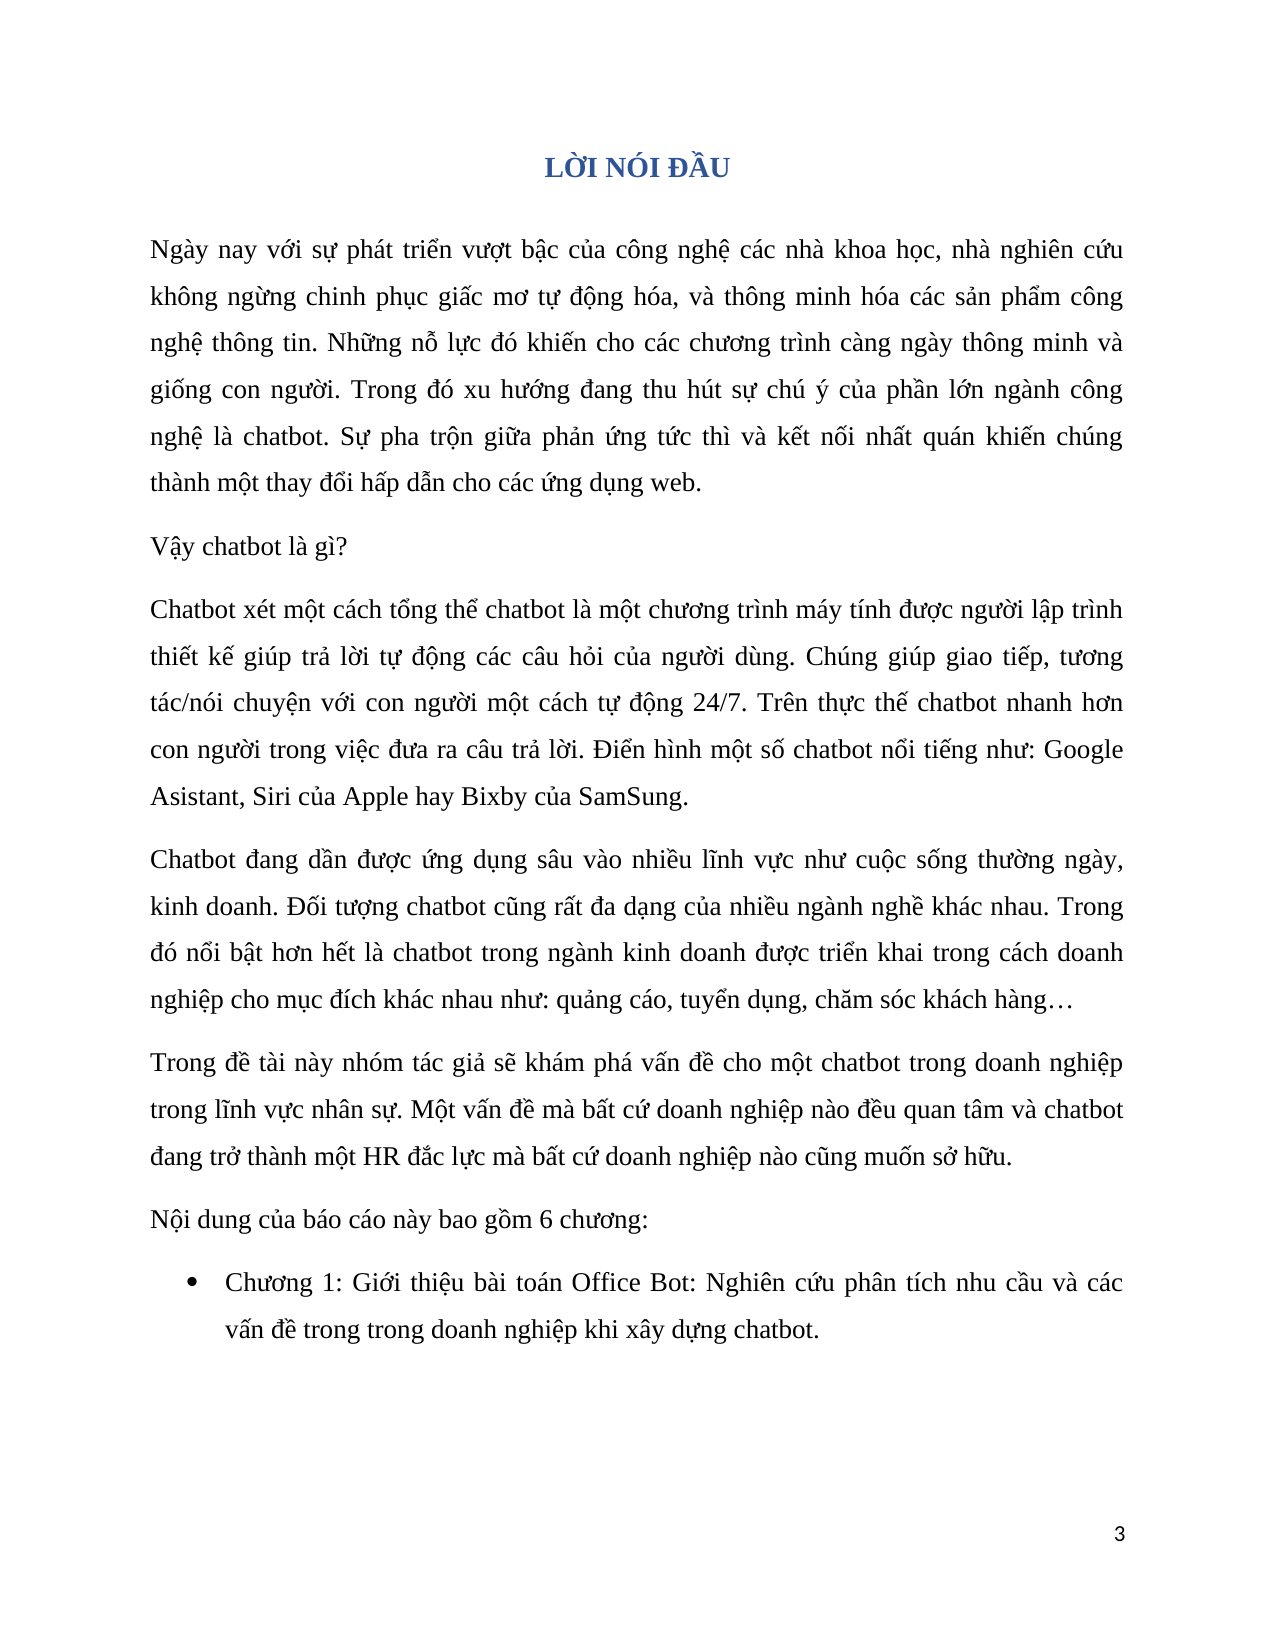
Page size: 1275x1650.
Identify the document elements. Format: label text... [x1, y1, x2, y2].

text Vậy chatbot là gì? [150, 530, 1125, 561]
text Trong đề tài này nhóm tác giả sẽ khám phá vấn đề cho một chatbot trong doanh nghiệp trong lĩnh vực nhân sự. Một vấn đề mà bất cứ doanh nghiệp nào đều quan tâm và chatbot đang trở thành một HR đắc lực mà bất cứ doanh nghiệp nào cũng muốn sở hữu. [150, 1046, 1125, 1171]
text Chatbot xét một cách tổng thể chatbot là một chương trình máy tính được người lập trình thiết kế giúp trả lời tự động các câu hỏi của người dùng. Chúng giúp giao tiếp, tương tác/nói chuyện với con người một cách tự động 24/7. Trên thực thế chatbot nhanh hơn con người trong việc đưa ra câu trả lời. Điển hình một số chatbot nổi tiếng như: Google Asistant, Siri của Apple hay Bixby của SamSung. [150, 593, 1125, 811]
list Chương 1: Giới thiệu bài toán Office Bot: Nghiên cứu phân tích nhu cầu và các vấn đề trong trong doanh nghiệp khi xây dựng chatbot. [187, 1266, 1125, 1344]
text Nội dung của báo cáo này bao gồm 6 chương: [150, 1203, 1125, 1234]
text Chatbot đang dần được ứng dụng sâu vào nhiều lĩnh vực như cuộc sống thường ngày, kinh doanh. Đối tượng chatbot cũng rất đa dạng của nhiều ngành nghề khác nhau. Trong đó nổi bật hơn hết là chatbot trong ngành kinh doanh được triển khai trong cách doanh nghiệp cho mục đích khác nhau như: quảng cáo, tuyển dụng, chăm sóc khách hàng… [150, 843, 1125, 1014]
subtitle LỜI NÓI ĐẦU [150, 150, 1125, 183]
text Ngày nay với sự phát triển vượt bậc của công nghệ các nhà khoa học, nhà nghiên cứu không ngừng chinh phục giấc mơ tự động hóa, và thông minh hóa các sản phẩm công nghệ thông tin. Những nỗ lực đó khiến cho các chương trình càng ngày thông minh và giống con người. Trong đó xu hướng đang thu hút sự chú ý của phần lớn ngành công nghệ là chatbot. Sự pha trộn giữa phản ứng tức thì và kết nối nhất quán khiến chúng thành một thay đổi hấp dẫn cho các ứng dụng web. [150, 233, 1125, 497]
